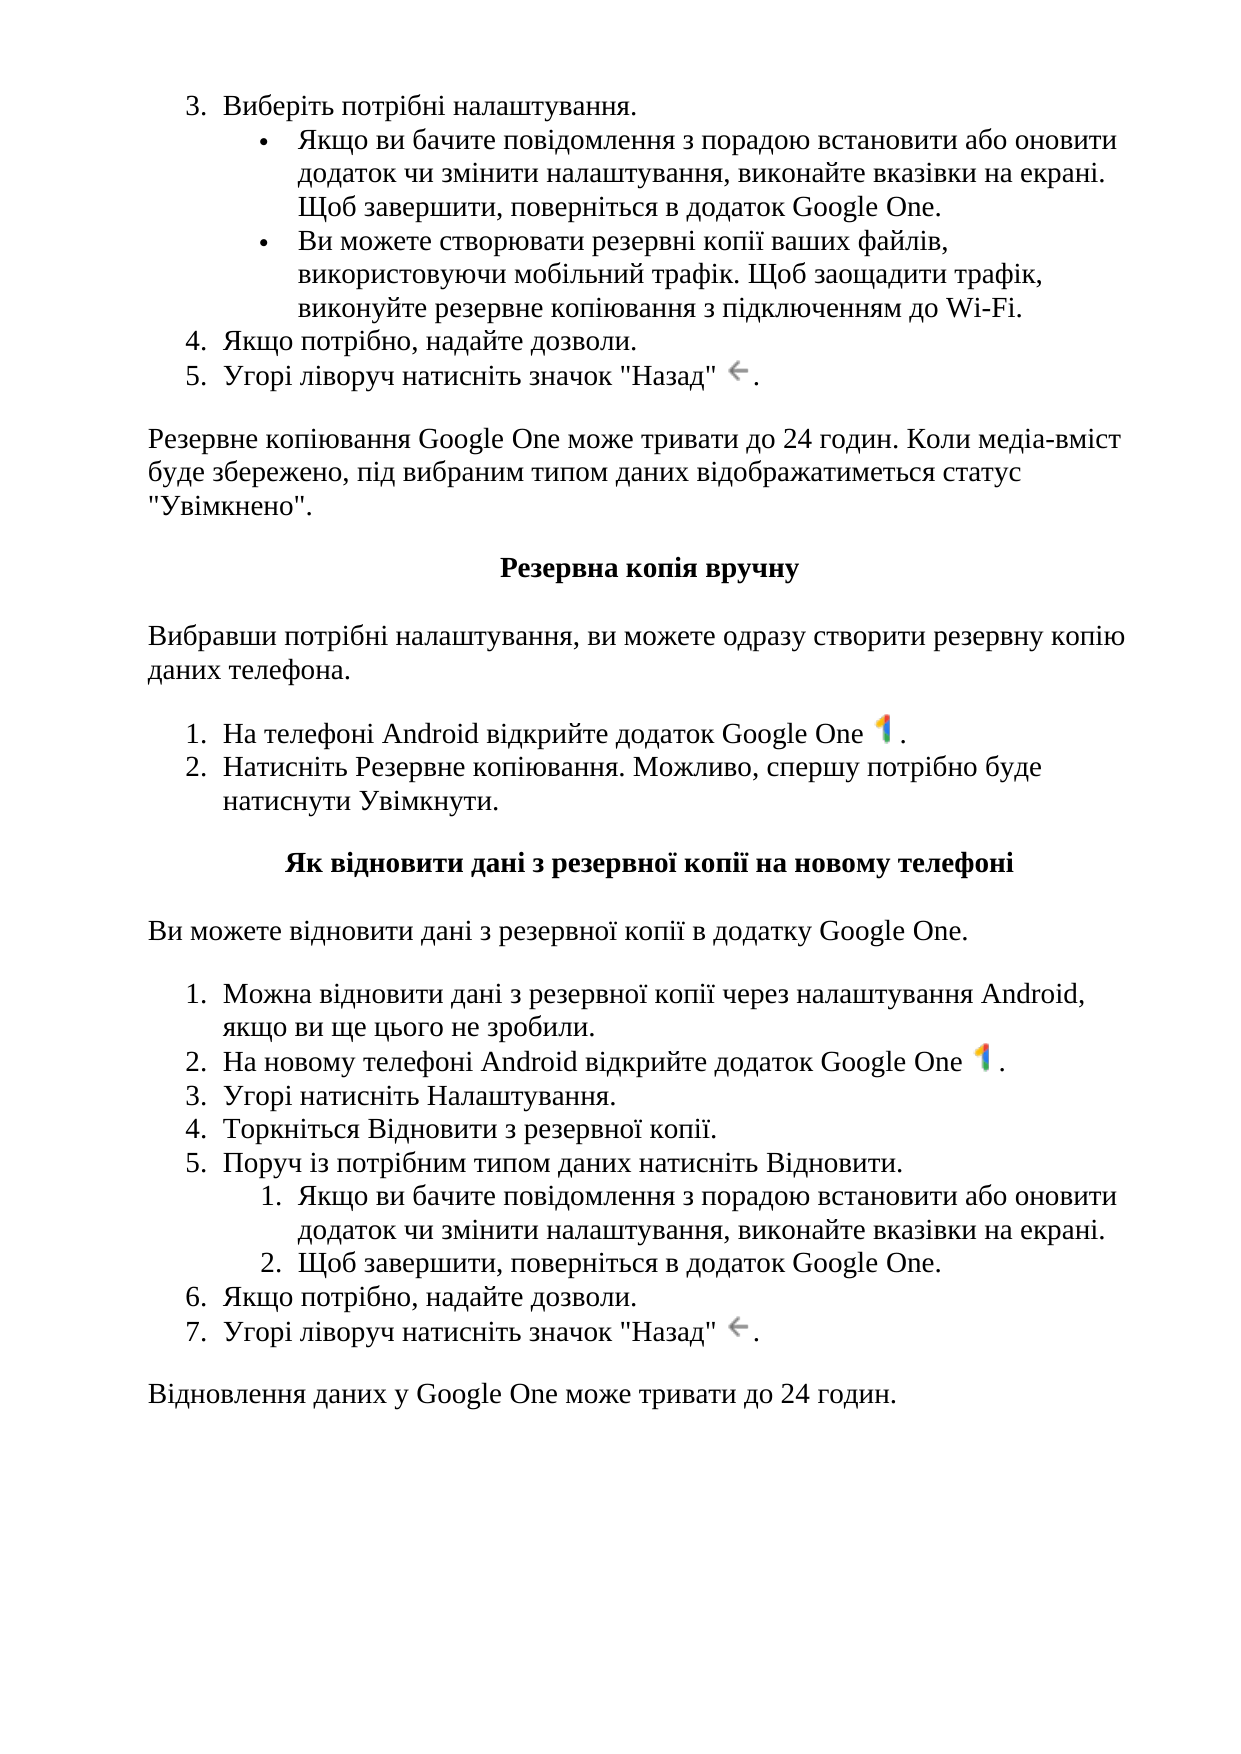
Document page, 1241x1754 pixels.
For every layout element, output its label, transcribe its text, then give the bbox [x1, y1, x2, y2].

list Угорі ліворуч натисніть значок "Назад" . [185, 1313, 1152, 1347]
list Ви можете створювати резервні копії ваших файлів, використовуючи мобільний трафік. Щоб заощадити трафік, виконуйте резервне копіювання з підключенням до Wi-Fi. [260, 223, 1152, 323]
list Угорі натисніть Налаштування. [185, 1078, 1152, 1111]
subtitle Як відновити дані з резервної копії на новому телефоні [148, 846, 1152, 879]
list Торкніться Відновити з резервної копії. [185, 1111, 1152, 1145]
picture [969, 1043, 999, 1072]
picture [724, 356, 753, 386]
list Якщо ви бачите повідомлення з порадою встановити або оновити додаток чи змінити налаштування, виконайте вказівки на екрані. [260, 1178, 1152, 1246]
list Можна відновити дані з резервної копії через налаштування Android, якщо ви ще цього не зробили. [185, 976, 1152, 1043]
text Вибравши потрібні налаштування, ви можете одразу створити резервну копію даних телефона. [148, 618, 1152, 685]
list Щоб завершити, поверніться в додаток Google One. [260, 1246, 1152, 1279]
list На новому телефоні Android відкрийте додаток Google One . [185, 1043, 1152, 1078]
list Поруч із потрібним типом даних натисніть Відновити. [185, 1145, 1152, 1178]
text Ви можете відновити дані з резервної копії в додатку Google One. [148, 913, 1152, 947]
text Відновлення даних у Google One може тривати до 24 годин. [148, 1377, 1152, 1410]
picture [870, 714, 900, 744]
list Виберіть потрібні налаштування. [185, 88, 1152, 122]
list Якщо ви бачите повідомлення з порадою встановити або оновити додаток чи змінити налаштування, виконайте вказівки на екрані. Щоб завершити, поверніться в додаток Google One. [260, 122, 1152, 223]
text Резервна копія вручну [148, 551, 1152, 584]
picture [724, 1312, 753, 1342]
text Резервне копіювання Google One може тривати до 24 годин. Коли медіа-вміст буде збережено, під вибраним типом даних відображатиметься статус "Увімкнено". [148, 421, 1152, 521]
list Угорі ліворуч натисніть значок "Назад" . [185, 357, 1152, 392]
list Якщо потрібно, надайте дозволи. [185, 323, 1152, 357]
list На телефоні Android відкрийте додаток Google One . [185, 714, 1152, 749]
list Якщо потрібно, надайте дозволи. [185, 1279, 1152, 1313]
list Натисніть Резервне копіювання. Можливо, спершу потрібно буде натиснути Увімкнути. [185, 749, 1152, 816]
